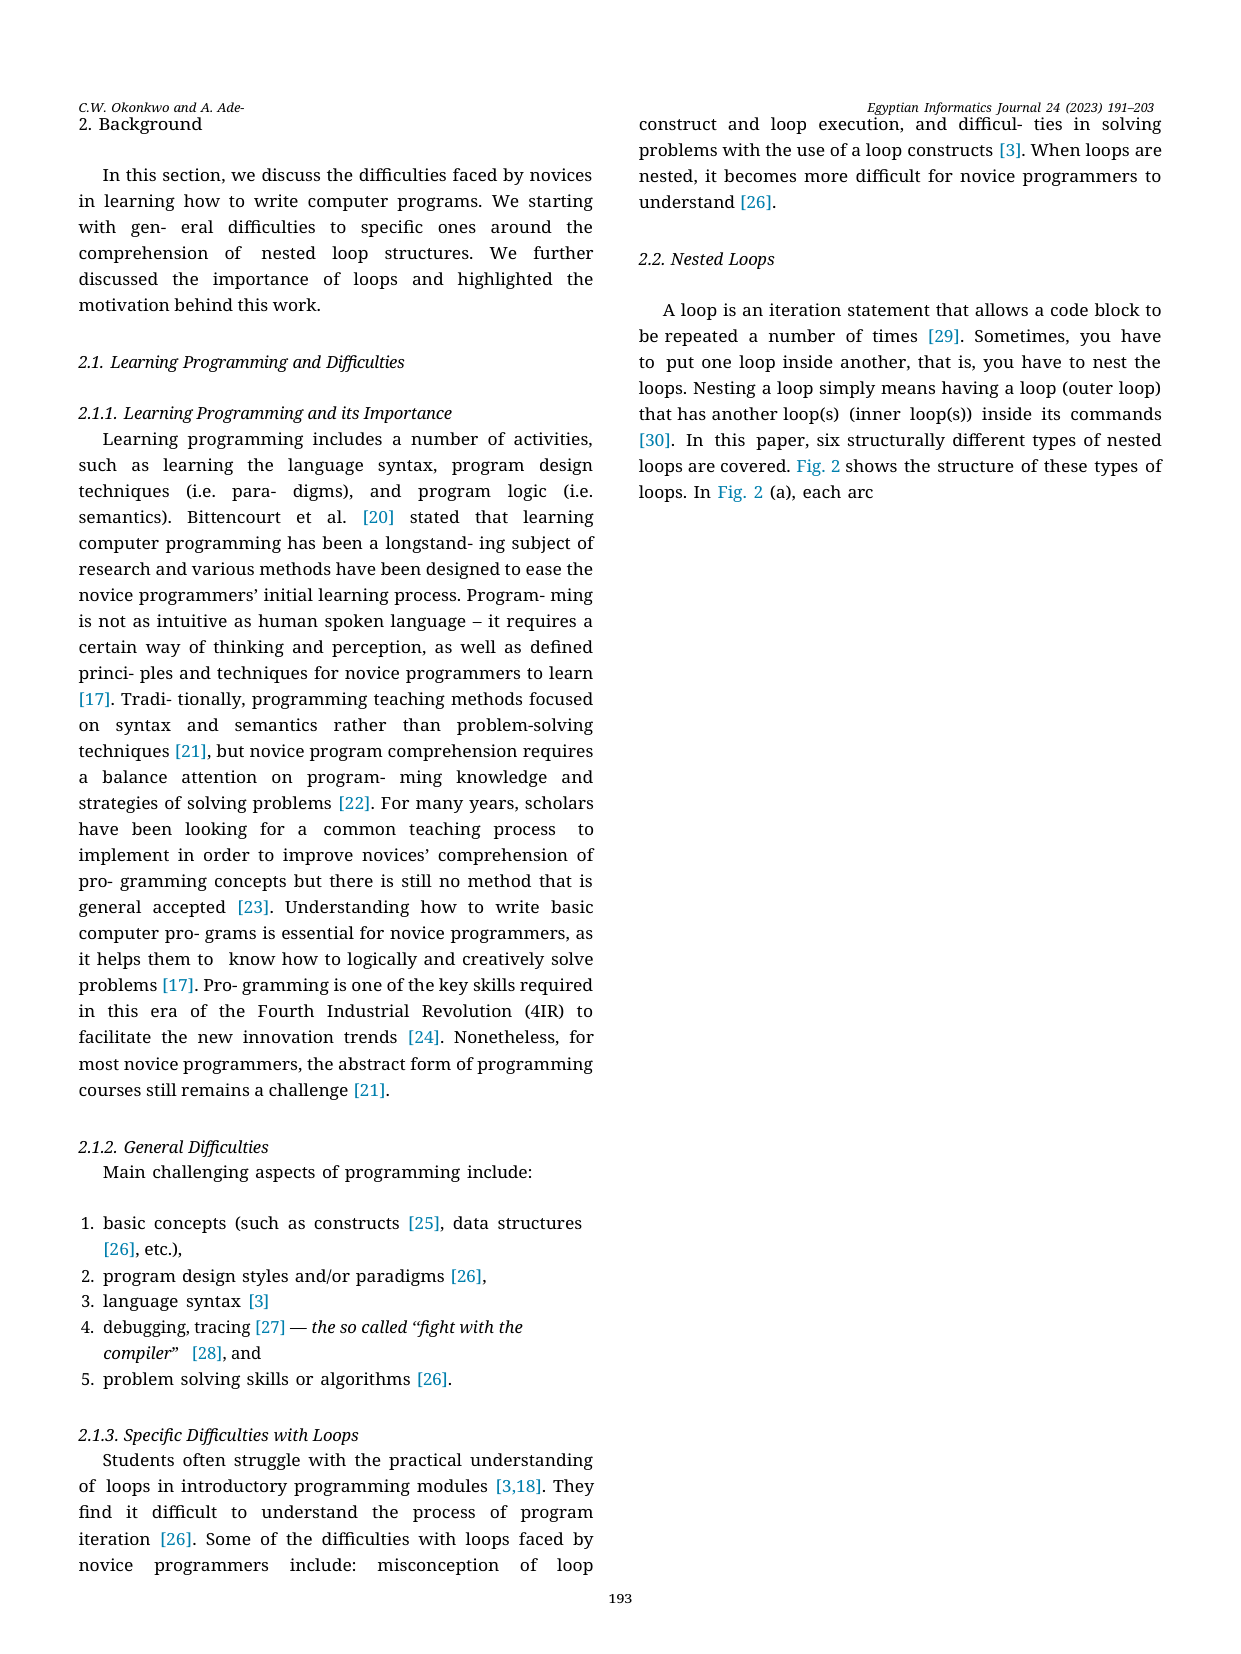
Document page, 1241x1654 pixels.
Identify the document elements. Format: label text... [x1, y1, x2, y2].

text Learning programming includes a number of activities, such as learning the language syntax, program design techniques (i.e. para- digms), and program logic (i.e. semantics). Bittencourt et al. [20] stated that learning computer programming has been a longstand- ing subject of research and various methods have been designed to ease the novice programmers’ initial learning process. Program- ming is not as intuitive as human spoken language – it requires a certain way of thinking and perception, as well as defined princi- ples and techniques for novice programmers to learn [17]. Tradi- tionally, programming teaching methods focused on syntax and semantics rather than problem-solving techniques [21], but novice program comprehension requires a balance attention on program- ming knowledge and strategies of solving problems [22]. For many years, scholars have been looking for a common teaching process to implement in order to improve novices’ comprehension of pro- gramming concepts but there is still no method that is general accepted [23]. Understanding how to write basic computer pro- grams is essential for novice programmers, as it helps them to know how to logically and creatively solve problems [17]. Pro- gramming is one of the key skills required in this era of the Fourth Industrial Revolution (4IR) to facilitate the new innovation trends [24]. Nonetheless, for most novice programmers, the abstract form of programming courses still remains a challenge [21]. [78, 427, 594, 1101]
text In this section, we discuss the difficulties faced by novices in learning how to write computer programs. We starting with gen- eral difficulties to specific ones around the comprehension of nested loop structures. We further discussed the importance of loops and highlighted the motivation behind this work. [78, 164, 594, 317]
list Learning Programming and Difficulties [78, 351, 605, 373]
list debugging, tracing [27] — the so called ‘‘fight with the compiler” [28], and [81, 1315, 594, 1364]
list Learning Programming and its Importance [78, 402, 605, 424]
list basic concepts (such as constructs [25], data structures [26], etc.), [81, 1212, 594, 1261]
picture [811, 468, 818, 476]
list program design styles and/or paradigms [26], [81, 1264, 605, 1287]
text Students often struggle with the practical understanding of loops in introductory programming modules [3,18]. They find it difficult to understand the process of program iteration [26]. Some of the difficulties with loops faced by novice programmers include: misconception of loop construct and loop execution, and difficul- ties in solving problems with the use of a loop constructs [3]. When loops are nested, it becomes more difficult for novice programmers to understand [26]. [638, 112, 1162, 213]
list Nested Loops [638, 247, 1173, 270]
text Students often struggle with the practical understanding of loops in introductory programming modules [3,18]. They find it difficult to understand the process of program iteration [26]. Some of the difficulties with loops faced by novice programmers include: misconception of loop construct and loop execution, and difficul- ties in solving problems with the use of a loop constructs [3]. When loops are nested, it becomes more difficult for novice programmers to understand [26]. [78, 1449, 594, 1576]
list problem solving skills or algorithms [26]. [81, 1367, 605, 1390]
list language syntax [3] [81, 1289, 605, 1312]
list General Difficulties [78, 1135, 605, 1158]
list Background [78, 112, 605, 135]
list Specific Difficulties with Loops [78, 1423, 605, 1446]
text Main challenging aspects of programming include: [103, 1161, 605, 1184]
text A loop is an iteration statement that allows a code block to be repeated a number of times [29]. Sometimes, you have to put one loop inside another, that is, you have to nest the loops. Nesting a loop simply means having a loop (outer loop) that has another loop(s) (inner loop(s)) inside its commands [30]. In this paper, six structurally different types of nested loops are covered. Fig. 2 shows the structure of these types of loops. In Fig. 2 (a), each arc [638, 298, 1162, 503]
